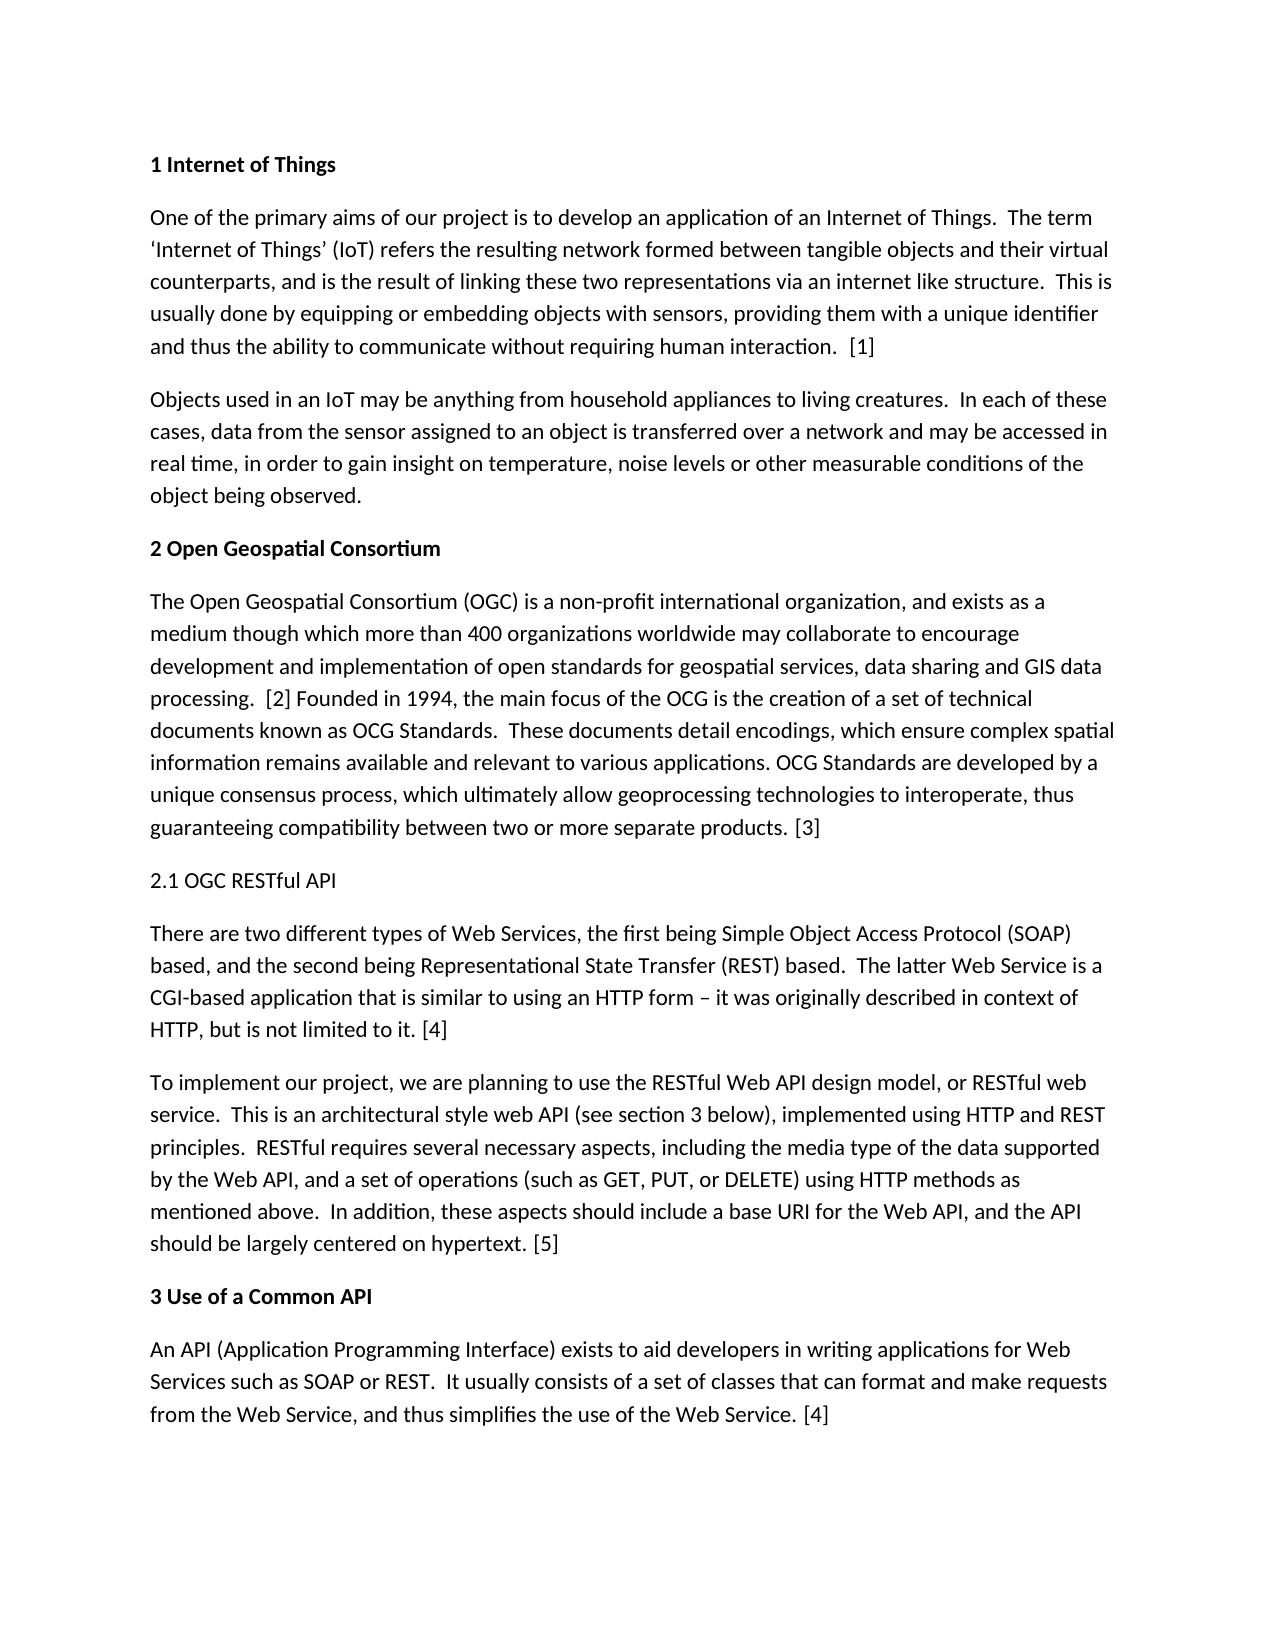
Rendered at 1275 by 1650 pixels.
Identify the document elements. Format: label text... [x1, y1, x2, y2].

text Objects used in an IoT may be anything from household appliances to living creatures. In each of these cases, data from the sensor assigned to an object is transferred over a network and may be accessed in real time, in order to gain insight on temperature, noise levels or other measurable conditions of the object being observed. [150, 385, 1125, 509]
text To implement our project, we are planning to use the RESTful Web API design model, or RESTful web service. This is an architectural style web API (see section 3 below), implemented using HTTP and REST principles. RESTful requires several necessary aspects, including the media type of the data supported by the Web API, and a set of operations (such as GET, PUT, or DELETE) using HTTP methods as mentioned above. In addition, these aspects should include a base URI for the Web API, and the API should be largely centered on hypertext. [150, 1068, 1125, 1257]
text 3 Use of a Common API [150, 1282, 1125, 1310]
text An API (Application Programming Interface) exists to aid developers in writing applications for Web Services such as SOAP or REST. It usually consists of a set of classes that can format and make requests from the Web Service, and thus simplifies the use of the Web Service. [150, 1335, 1125, 1428]
text There are two different types of Web Services, the first being Simple Object Access Protocol (SOAP) based, and the second being Representational State Transfer (REST) based. The latter Web Service is a CGI-based application that is similar to using an HTTP form – it was originally described in context of HTTP, but is not limited to it. [150, 919, 1125, 1043]
text 1 Internet of Things [150, 150, 1125, 178]
text One of the primary aims of our project is to develop an application of an Internet of Things. The term ‘Internet of Things’ (IoT) refers the resulting network formed between tangible objects and their virtual counterparts, and is the result of linking these two representations via an internet like structure. This is usually done by equipping or embedding objects with sensors, providing them with a unique identifier and thus the ability to communicate without requiring human interaction. [150, 203, 1125, 360]
text 2 Open Geospatial Consortium [150, 534, 1125, 562]
text The Open Geospatial Consortium (OGC) is a non-profit international organization, and exists as a medium though which more than 400 organizations worldwide may collaborate to encourage development and implementation of open standards for geospatial services, data sharing and GIS data processing. Founded in 1994, the main focus of the OCG is the creation of a set of technical documents known as OCG Standards. These documents detail encodings, which ensure complex spatial information remains available and relevant to various applications. OCG Standards are developed by a unique consensus process, which ultimately allow geoprocessing technologies to interoperate, thus guaranteeing compatibility between two or more separate products. [150, 587, 1125, 841]
text 2.1 OGC RESTful API [150, 866, 1125, 894]
